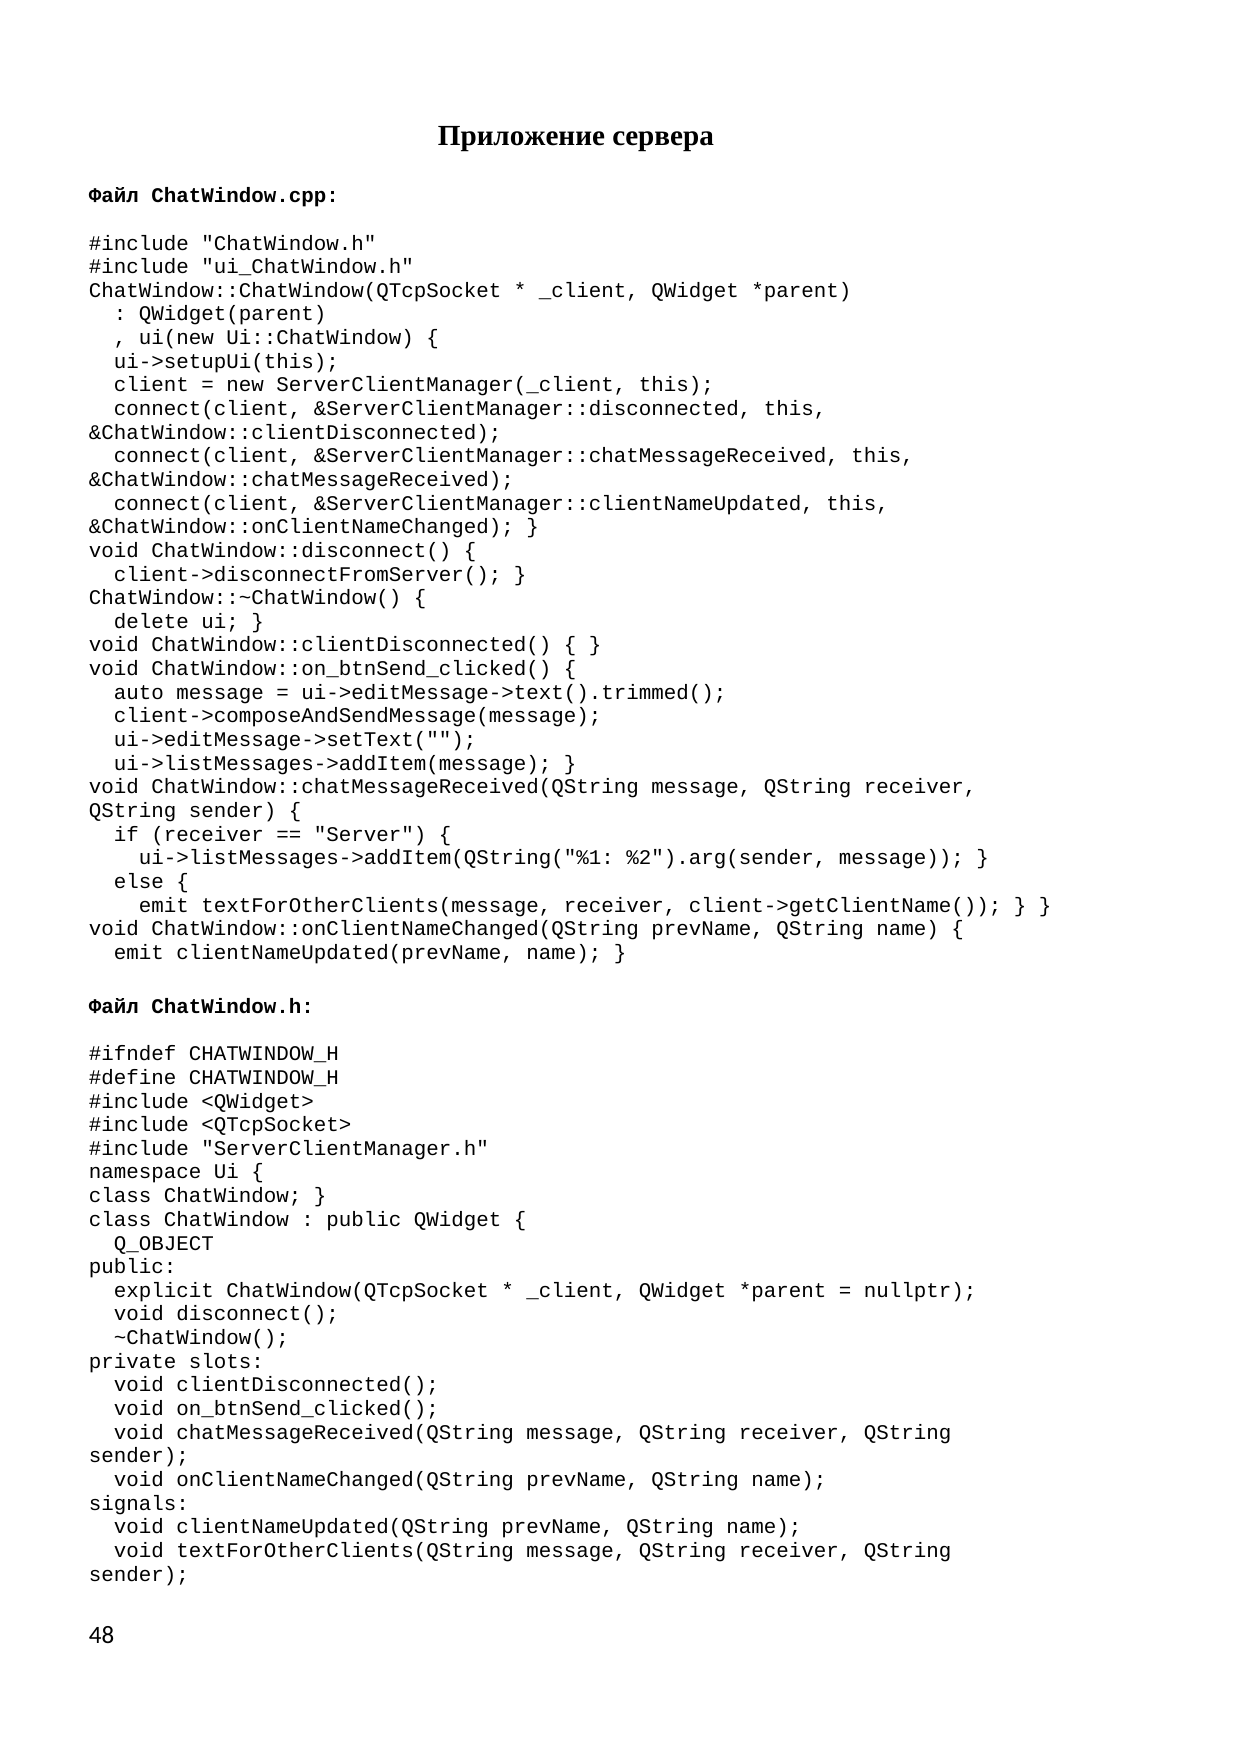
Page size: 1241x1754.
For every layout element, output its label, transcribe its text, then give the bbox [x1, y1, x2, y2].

text void onClientNameChanged(QString prevName, QString name); [89, 1469, 1063, 1493]
text private slots: [89, 1351, 1063, 1374]
text class ChatWindow : public QWidget { [89, 1209, 1063, 1232]
text #include "ServerClientManager.h" [89, 1138, 1063, 1162]
text client->composeAndSendMessage(message); [89, 705, 1063, 729]
text #include "ui_ChatWindow.h" [89, 256, 1063, 280]
text public: [89, 1256, 1063, 1280]
text void ChatWindow::clientDisconnected() { } [89, 634, 1063, 658]
text else { [89, 871, 1063, 894]
text emit textForOtherClients(message, receiver, client->getClientName()); } } [89, 894, 1063, 918]
text Файл ChatWindow.cpp: [89, 185, 1063, 209]
text ChatWindow::ChatWindow(QTcpSocket * _client, QWidget *parent) [89, 280, 1063, 303]
text void ChatWindow::disconnect() { [89, 540, 1063, 563]
text ui->listMessages->addItem(QString("%1: %2").arg(sender, message)); } [89, 847, 1063, 871]
text void textForOtherClients(QString message, QString receiver, QString sender); [89, 1540, 1063, 1587]
text ui->editMessage->setText(""); [89, 729, 1063, 753]
text class ChatWindow; } [89, 1185, 1063, 1209]
text #include <QWidget> [89, 1091, 1063, 1114]
text : QWidget(parent) [89, 303, 1063, 327]
text namespace Ui { [89, 1162, 1063, 1185]
text void chatMessageReceived(QString message, QString receiver, QString sender); [89, 1422, 1063, 1469]
text void disconnect(); [89, 1303, 1063, 1327]
text #include "ChatWindow.h" [89, 232, 1063, 256]
text ~ChatWindow(); [89, 1327, 1063, 1351]
text connect(client, &ServerClientManager::clientNameUpdated, this, &ChatWindow::onClientNameChanged); } [89, 493, 1063, 540]
text Приложение сервера [89, 118, 1063, 152]
text auto message = ui->editMessage->text().trimmed(); [89, 682, 1063, 705]
text if (receiver == "Server") { [89, 824, 1063, 847]
text delete ui; } [89, 611, 1063, 634]
text , ui(new Ui::ChatWindow) { [89, 327, 1063, 351]
text #define CHATWINDOW_H [89, 1067, 1063, 1091]
text ui->listMessages->addItem(message); } [89, 753, 1063, 776]
text client = new ServerClientManager(_client, this); [89, 374, 1063, 398]
text Файл ChatWindow.h: [89, 996, 1063, 1020]
text signals: [89, 1493, 1063, 1516]
text void ChatWindow::on_btnSend_clicked() { [89, 658, 1063, 682]
text connect(client, &ServerClientManager::chatMessageReceived, this, &ChatWindow::chatMessageReceived); [89, 445, 1063, 493]
text emit clientNameUpdated(prevName, name); } [89, 942, 1063, 966]
text #ifndef CHATWINDOW_H [89, 1043, 1063, 1067]
text void clientNameUpdated(QString prevName, QString name); [89, 1516, 1063, 1540]
text void ChatWindow::chatMessageReceived(QString message, QString receiver, QString sender) { [89, 776, 1063, 824]
text explicit ChatWindow(QTcpSocket * _client, QWidget *parent = nullptr); [89, 1280, 1063, 1303]
text void ChatWindow::onClientNameChanged(QString prevName, QString name) { [89, 918, 1063, 942]
text void on_btnSend_clicked(); [89, 1398, 1063, 1422]
text void clientDisconnected(); [89, 1374, 1063, 1398]
text #include <QTcpSocket> [89, 1114, 1063, 1138]
text connect(client, &ServerClientManager::disconnected, this, &ChatWindow::clientDisconnected); [89, 398, 1063, 445]
text Q_OBJECT [89, 1232, 1063, 1256]
text ChatWindow::~ChatWindow() { [89, 587, 1063, 611]
text client->disconnectFromServer(); } [89, 563, 1063, 587]
text ui->setupUi(this); [89, 351, 1063, 374]
